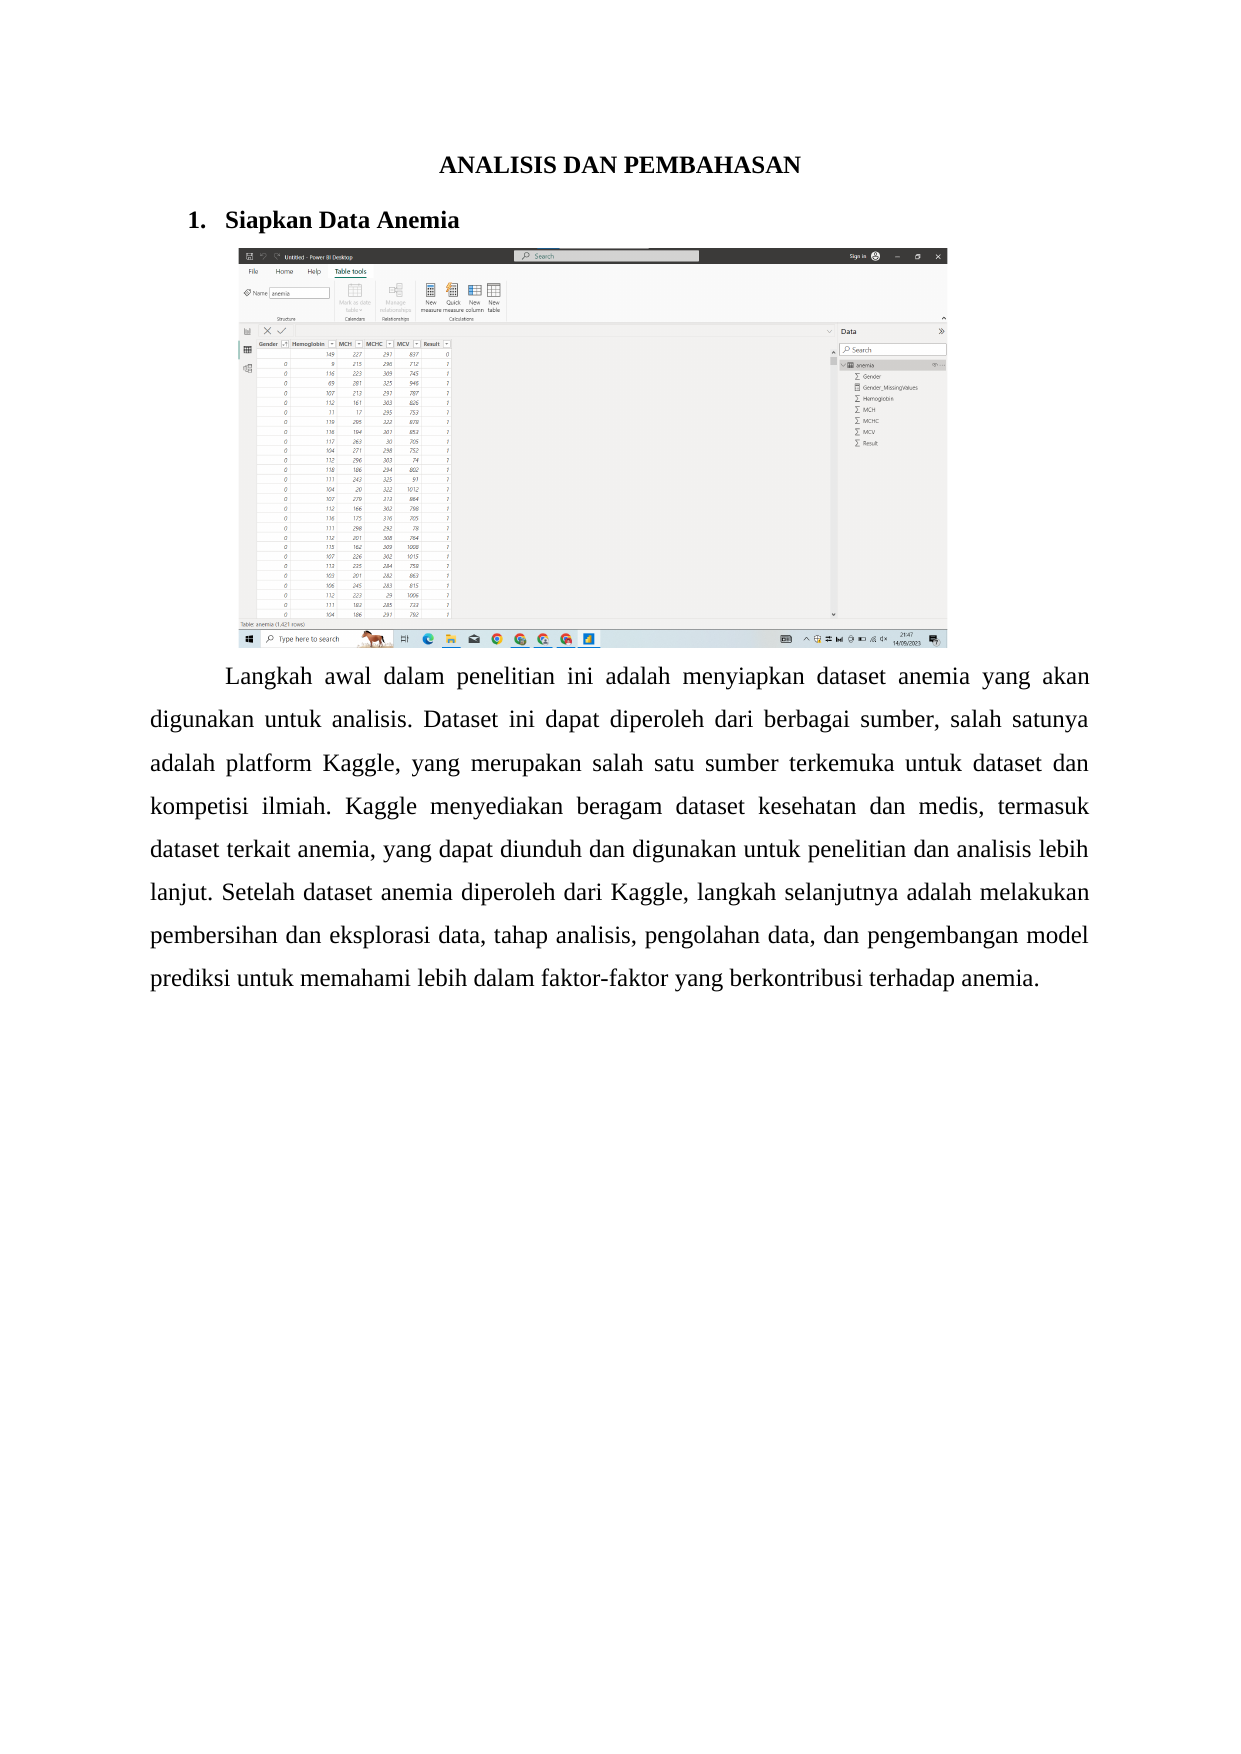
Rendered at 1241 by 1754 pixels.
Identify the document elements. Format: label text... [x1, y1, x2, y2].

text Langkah awal dalam penelitian ini adalah menyiapkan dataset anemia yang akan digunakan untuk analisis. Dataset ini dapat diperoleh dari berbagai sumber, salah satunya adalah platform Kaggle, yang merupakan salah satu sumber terkemuka untuk dataset dan kompetisi ilmiah. Kaggle menyediakan beragam dataset kesehatan dan medis, termasuk dataset terkait anemia, yang dapat diunduh dan digunakan untuk penelitian dan analisis lebih lanjut. Setelah dataset anemia diperoleh dari Kaggle, langkah selanjutnya adalah melakukan pembersihan dan eksplorasi data, tahap analisis, pengolahan data, dan pengembangan model prediksi untuk memahami lebih dalam faktor-faktor yang berkontribusi terhadap anemia. [150, 661, 1090, 992]
list Siapkan Data Anemia [187, 206, 1090, 234]
picture [238, 248, 948, 648]
text ANALISIS DAN PEMBAHASAN [150, 150, 1090, 179]
